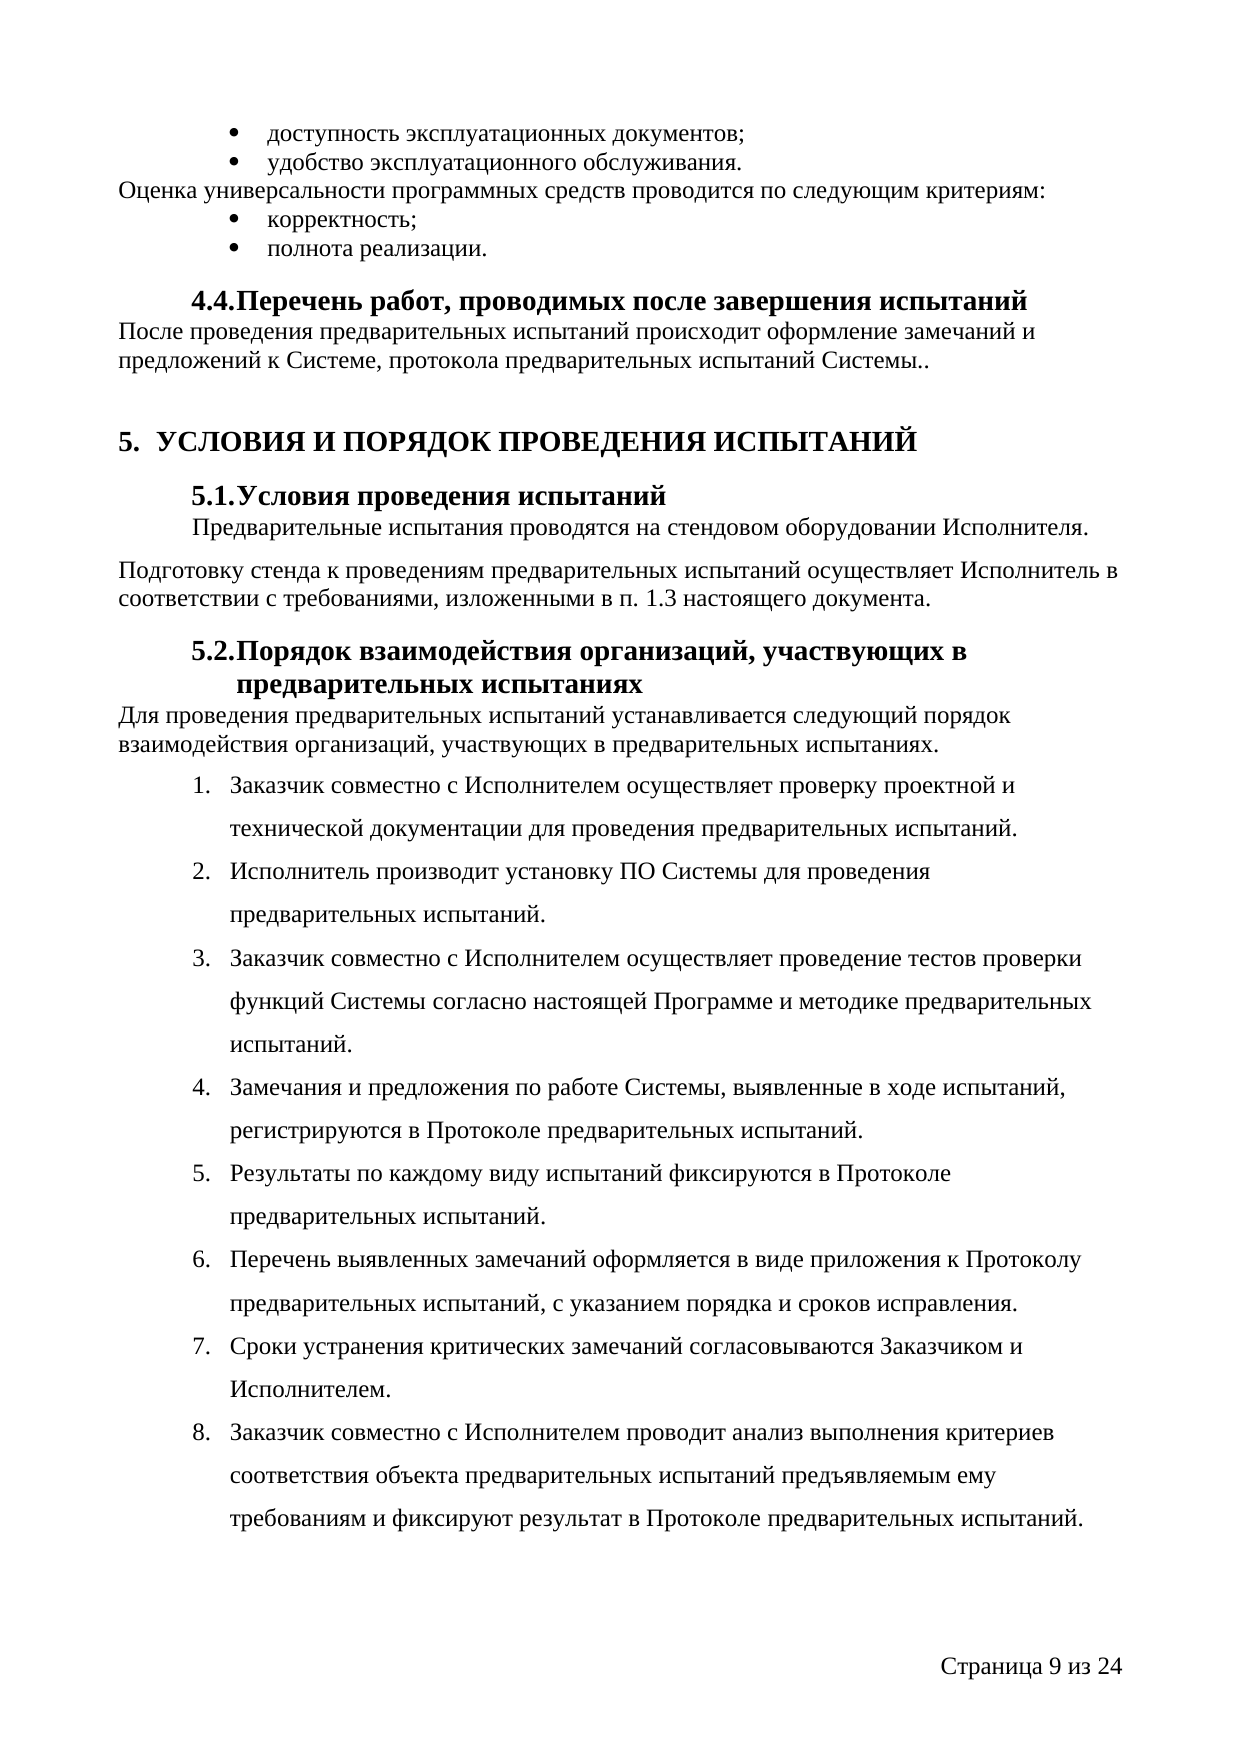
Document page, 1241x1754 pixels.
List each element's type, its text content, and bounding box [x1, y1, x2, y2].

text Подготовку стенда к проведениям предварительных испытаний осуществляет Исполнитель в соответствии с требованиями, изложенными в п. 1.3 настоящего документа. [118, 555, 1122, 612]
text Предварительные испытания проводятся на стендовом оборудовании Исполнителя. [118, 512, 1122, 540]
list Исполнитель производит установку ПО Системы для проведения предварительных испытаний. [192, 856, 1122, 928]
list корректность; [229, 204, 1122, 233]
list удобство эксплуатационного обслуживания. [229, 147, 1122, 176]
list Результаты по каждому виду испытаний фиксируются в Протоколе предварительных испытаний. [192, 1158, 1122, 1230]
text Перечень работ, проводимых после завершения испытаний [191, 283, 1122, 316]
text Оценка универсальности программных средств проводится по следующим критериям: [118, 176, 1122, 204]
text Для проведения предварительных испытаний устанавливается следующий порядок взаимодействия организаций, участвующих в предварительных испытаниях. [118, 700, 1122, 758]
list Заказчик совместно с Исполнителем проводит анализ выполнения критериев соответствия объекта предварительных испытаний предъявляемым ему требованиям и фиксируют результат в Протоколе предварительных испытаний. [192, 1417, 1122, 1532]
list Сроки устранения критических замечаний согласовываются Заказчиком и Исполнителем. [192, 1331, 1122, 1403]
text Порядок взаимодействия организаций, участвующих в предварительных испытаниях [191, 633, 1122, 700]
list доступность эксплуатационных документов; [229, 118, 1122, 147]
list Перечень выявленных замечаний оформляется в виде приложения к Протоколу предварительных испытаний, с указанием порядка и сроков исправления. [192, 1244, 1122, 1316]
list Замечания и предложения по работе Системы, выявленные в ходе испытаний, регистрируются в Протоколе предварительных испытаний. [192, 1072, 1122, 1144]
text После проведения предварительных испытаний происходит оформление замечаний и предложений к Системе, протокола предварительных испытаний Системы.. [118, 316, 1122, 374]
list Заказчик совместно с Исполнителем осуществляет проведение тестов проверки функций Системы согласно настоящей Программе и методике предварительных испытаний. [192, 943, 1122, 1058]
text Условия проведения испытаний [191, 478, 1122, 512]
list полнота реализации. [229, 233, 1122, 262]
text Условия и порядок проведения испытаний [118, 424, 1122, 457]
list Заказчик совместно с Исполнителем осуществляет проверку проектной и технической документации для проведения предварительных испытаний. [192, 770, 1122, 842]
